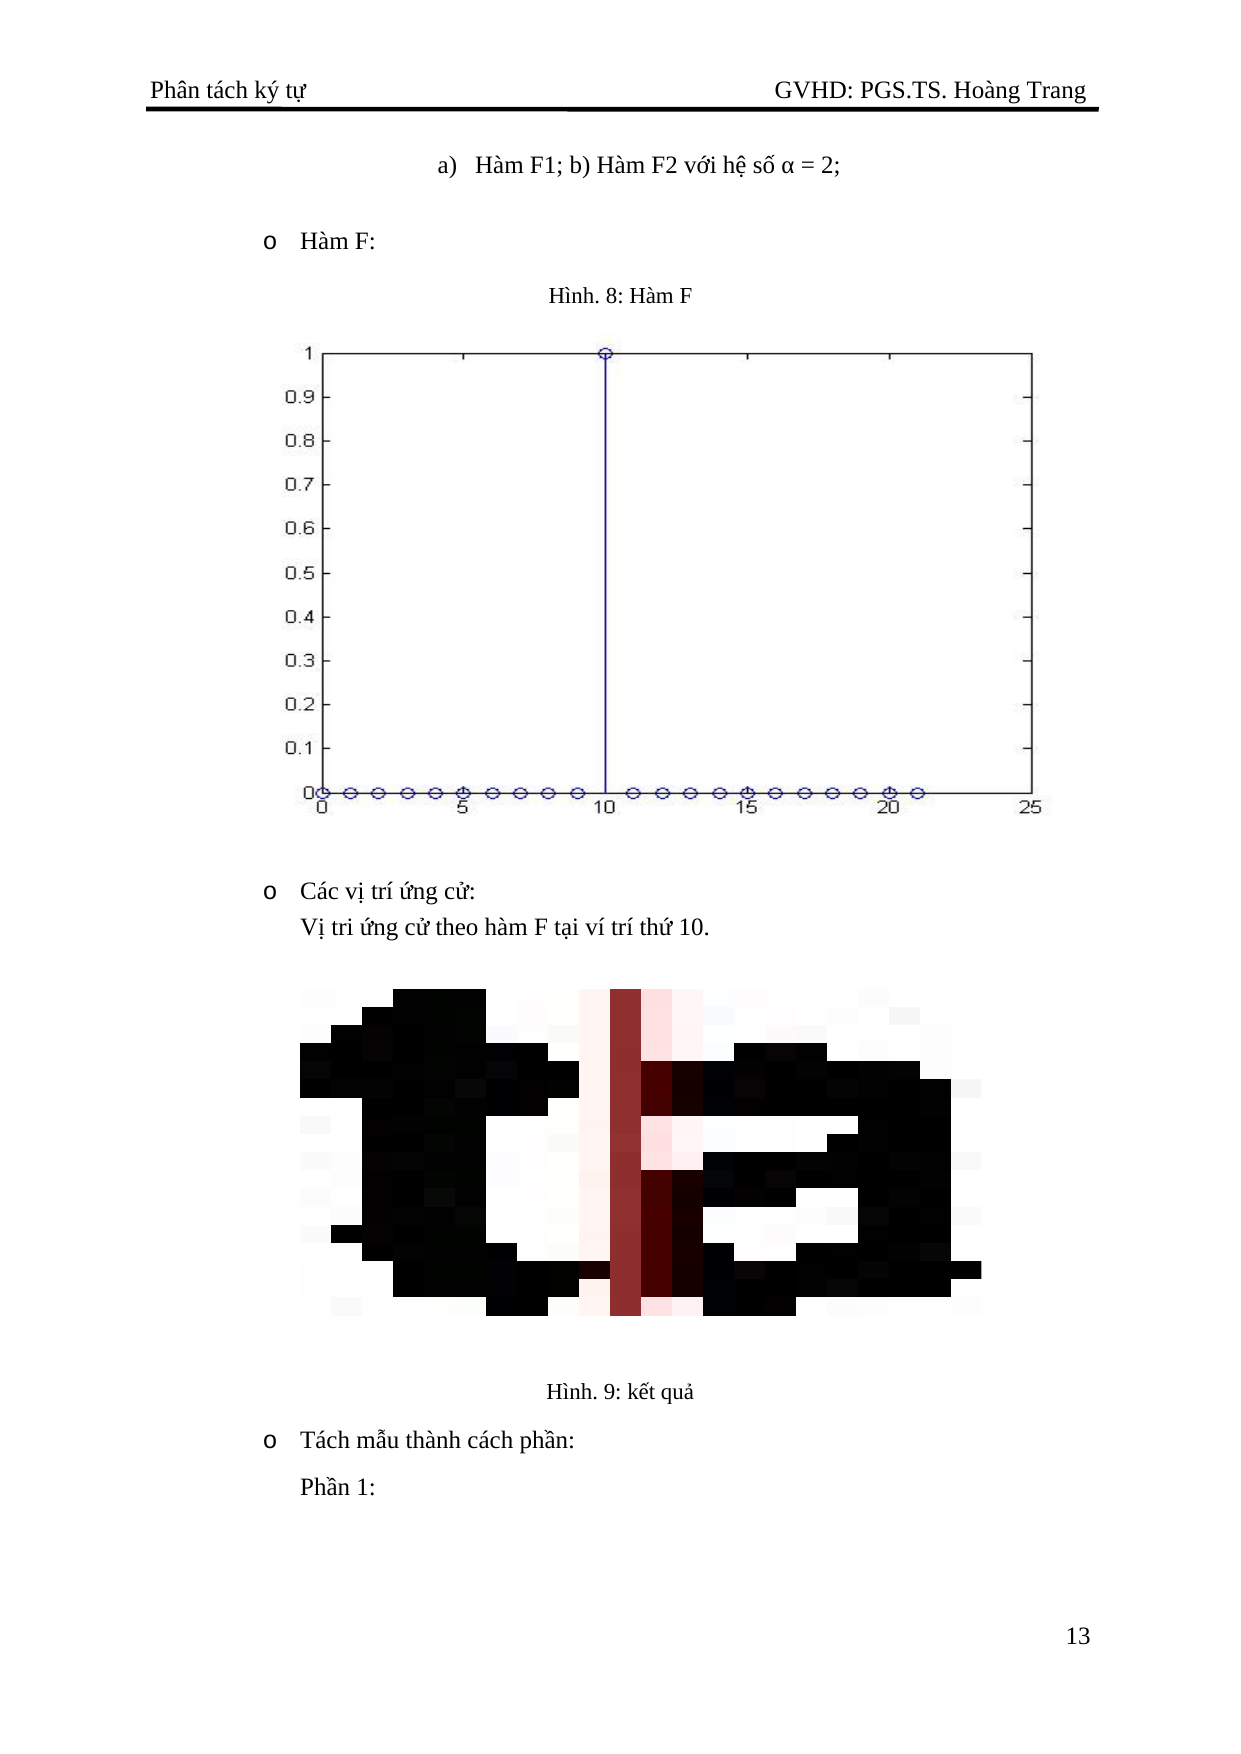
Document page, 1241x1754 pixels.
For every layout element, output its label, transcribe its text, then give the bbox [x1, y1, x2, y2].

list Vị tri ứng cử theo hàm F tại ví trí thứ 10. [300, 912, 1090, 941]
list Phần 1: [300, 1472, 1090, 1500]
list Hàm F: [262, 226, 1090, 257]
list Hàm F1; b) Hàm F2 với hệ số α = 2; [187, 150, 1090, 179]
list Tách mẫu thành cách phần: [262, 1425, 1090, 1456]
picture [300, 989, 982, 1316]
picture [203, 312, 1118, 852]
